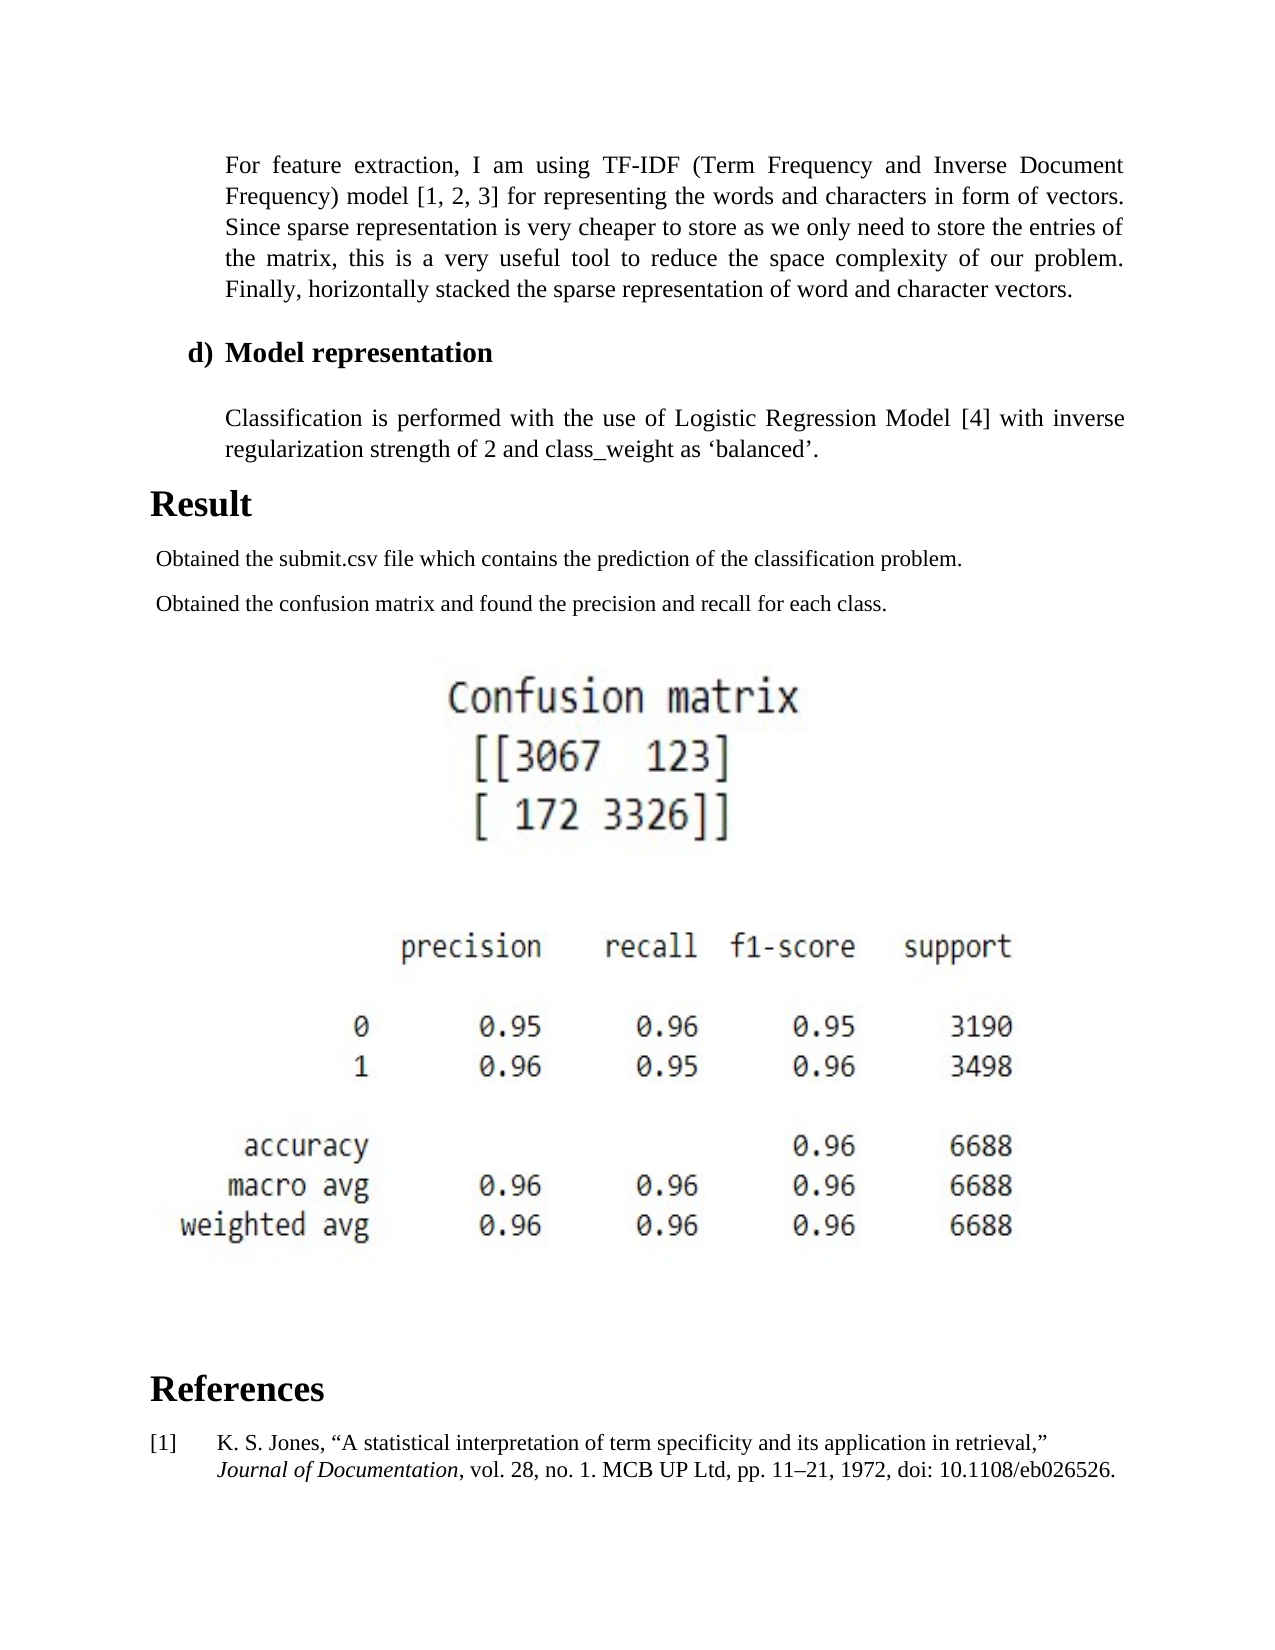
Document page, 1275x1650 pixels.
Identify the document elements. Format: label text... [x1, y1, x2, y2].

text Obtained the confusion matrix and found the precision and recall for each class. [150, 590, 1125, 616]
picture [131, 931, 1121, 1287]
text References [150, 1366, 1125, 1409]
text [1] K. S. Jones, “A statistical interpretation of term specificity and its application in retrieval,” Journal of Documentation, vol. 28, no. 1. MCB UP Ltd, pp. 11–21, 1972, doi: 10.1108/eb026526. [150, 1429, 1125, 1482]
list For feature extraction, I am using TF-IDF (Term Frequency and Inverse Document Frequency) model [1, 2, 3] for representing the words and characters in form of vectors. Since sparse representation is very cheaper to store as we only need to store the entries of the matrix, this is a very useful tool to reduce the space complexity of our problem. Finally, horizontally stacked the sparse representation of word and character vectors. [225, 150, 1125, 303]
list Model representation [187, 335, 1125, 369]
text Obtained the submit.csv file which contains the prediction of the classification problem. [150, 544, 1125, 571]
text Result [150, 481, 1125, 524]
list Classification is performed with the use of Logistic Regression Model [4] with inverse regularization strength of 2 and class_weight as ‘balanced’. [225, 403, 1125, 462]
picture [372, 658, 841, 858]
